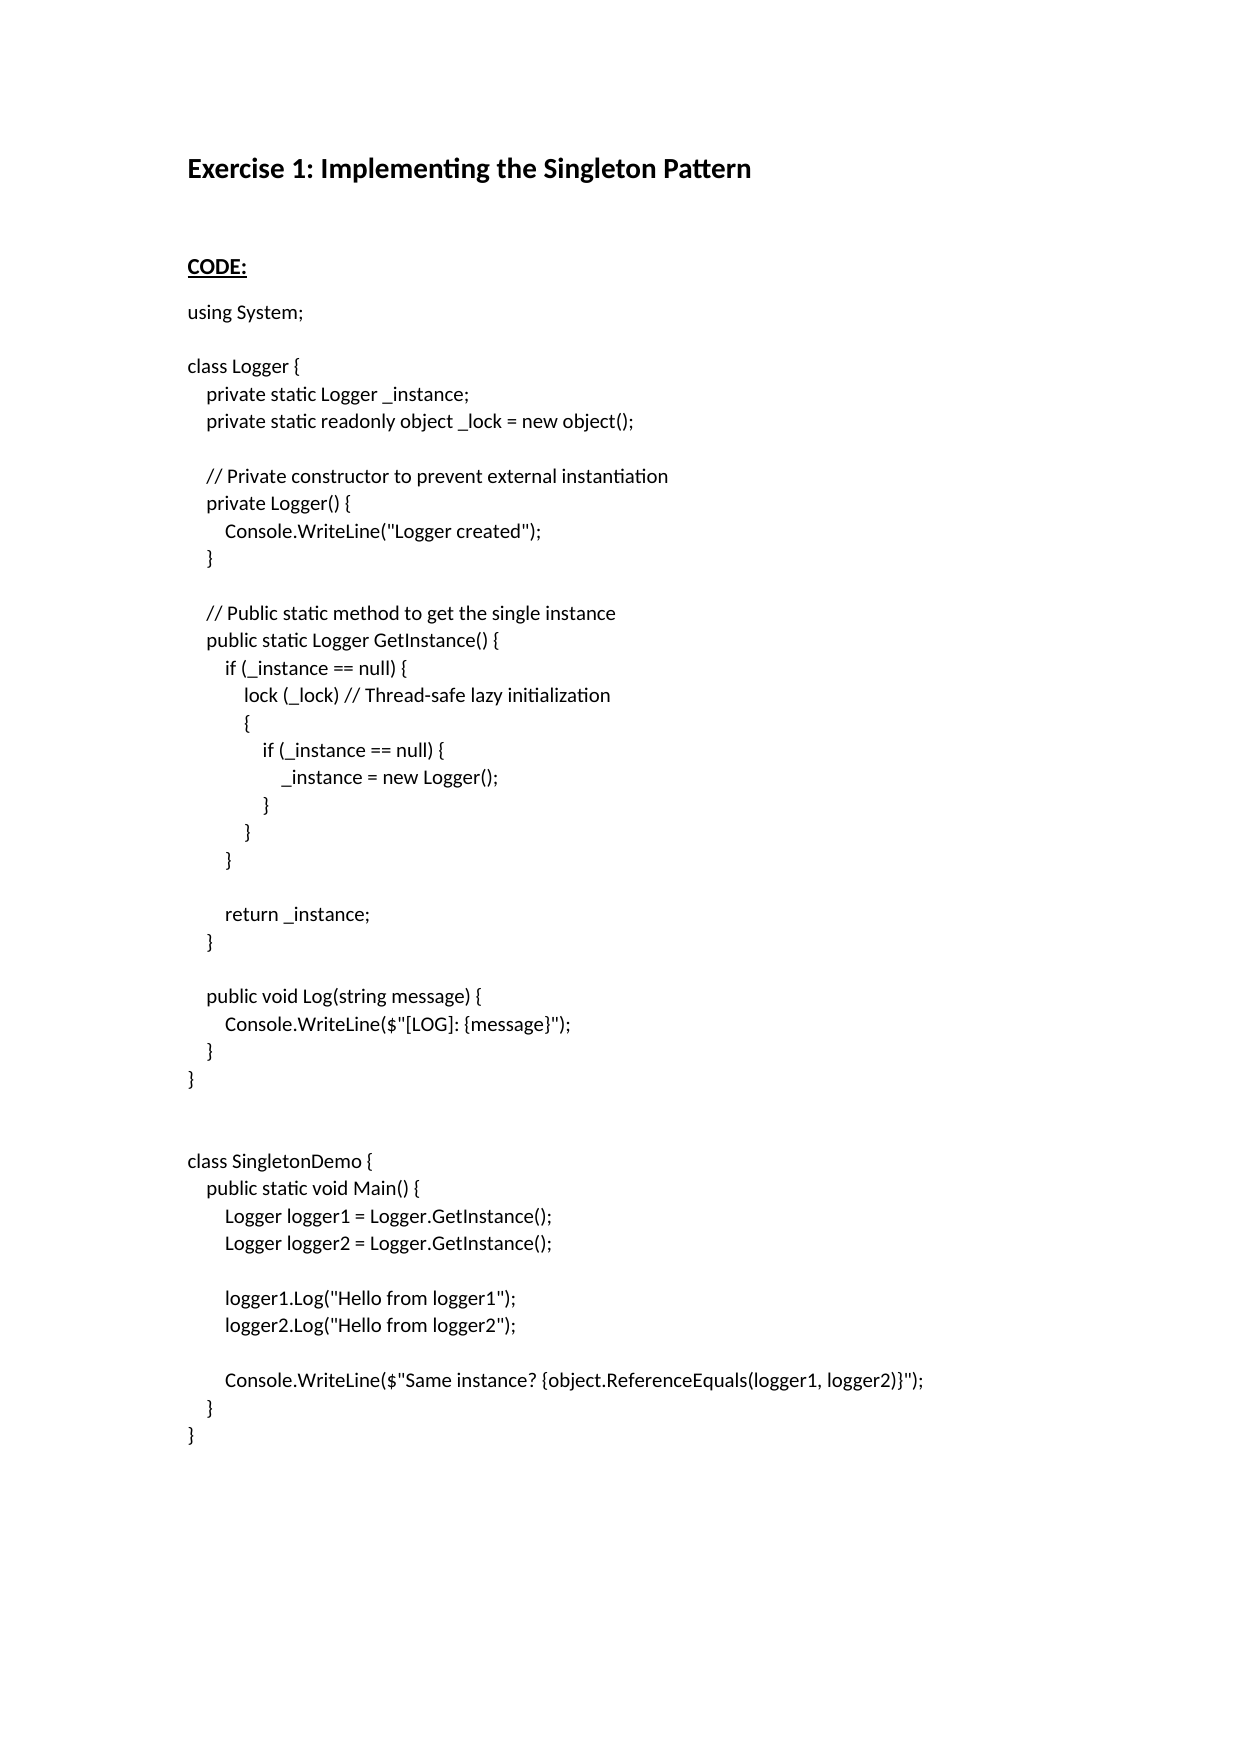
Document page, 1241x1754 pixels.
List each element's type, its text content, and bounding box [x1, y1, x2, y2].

text Logger logger2 = Logger.GetInstance(); [187, 1230, 1053, 1256]
text public void Log(string message) { [187, 984, 1053, 1009]
text } [187, 929, 1053, 954]
text // Public static method to get the single instance [187, 600, 1053, 626]
text public static Logger GetInstance() { [187, 628, 1053, 653]
text } [187, 1422, 1053, 1447]
text using System; [187, 299, 1053, 324]
text } [187, 819, 1053, 845]
text CODE: [187, 252, 1053, 280]
text Console.WriteLine("Logger created"); [187, 518, 1053, 543]
text Console.WriteLine($"[LOG]: {message}"); [187, 1011, 1053, 1037]
text if (_instance == null) { [187, 655, 1053, 680]
text // Private constructor to prevent external instantiation [187, 463, 1053, 489]
text return _instance; [187, 902, 1053, 927]
text Console.WriteLine($"Same instance? {object.ReferenceEquals(logger1, logger2)}"); [187, 1367, 1053, 1393]
text } [187, 847, 1053, 872]
text class SingletonDemo { [187, 1148, 1053, 1173]
text logger2.Log("Hello from logger2"); [187, 1312, 1053, 1338]
text private static Logger _instance; [187, 381, 1053, 406]
text } [187, 792, 1053, 817]
text _instance = new Logger(); [187, 764, 1053, 790]
text if (_instance == null) { [187, 737, 1053, 763]
text } [187, 1066, 1053, 1091]
text } [187, 545, 1053, 571]
text } [187, 1038, 1053, 1064]
text private static readonly object _lock = new object(); [187, 408, 1053, 434]
text Logger logger1 = Logger.GetInstance(); [187, 1203, 1053, 1228]
text } [187, 1395, 1053, 1420]
text public static void Main() { [187, 1176, 1053, 1201]
text Exercise 1: Implementing the Singleton Pattern [187, 150, 1053, 186]
text lock (_lock) // Thread-safe lazy initialization [187, 682, 1053, 708]
text { [187, 710, 1053, 735]
text class Logger { [187, 354, 1053, 379]
text private Logger() { [187, 491, 1053, 516]
text logger1.Log("Hello from logger1"); [187, 1285, 1053, 1311]
